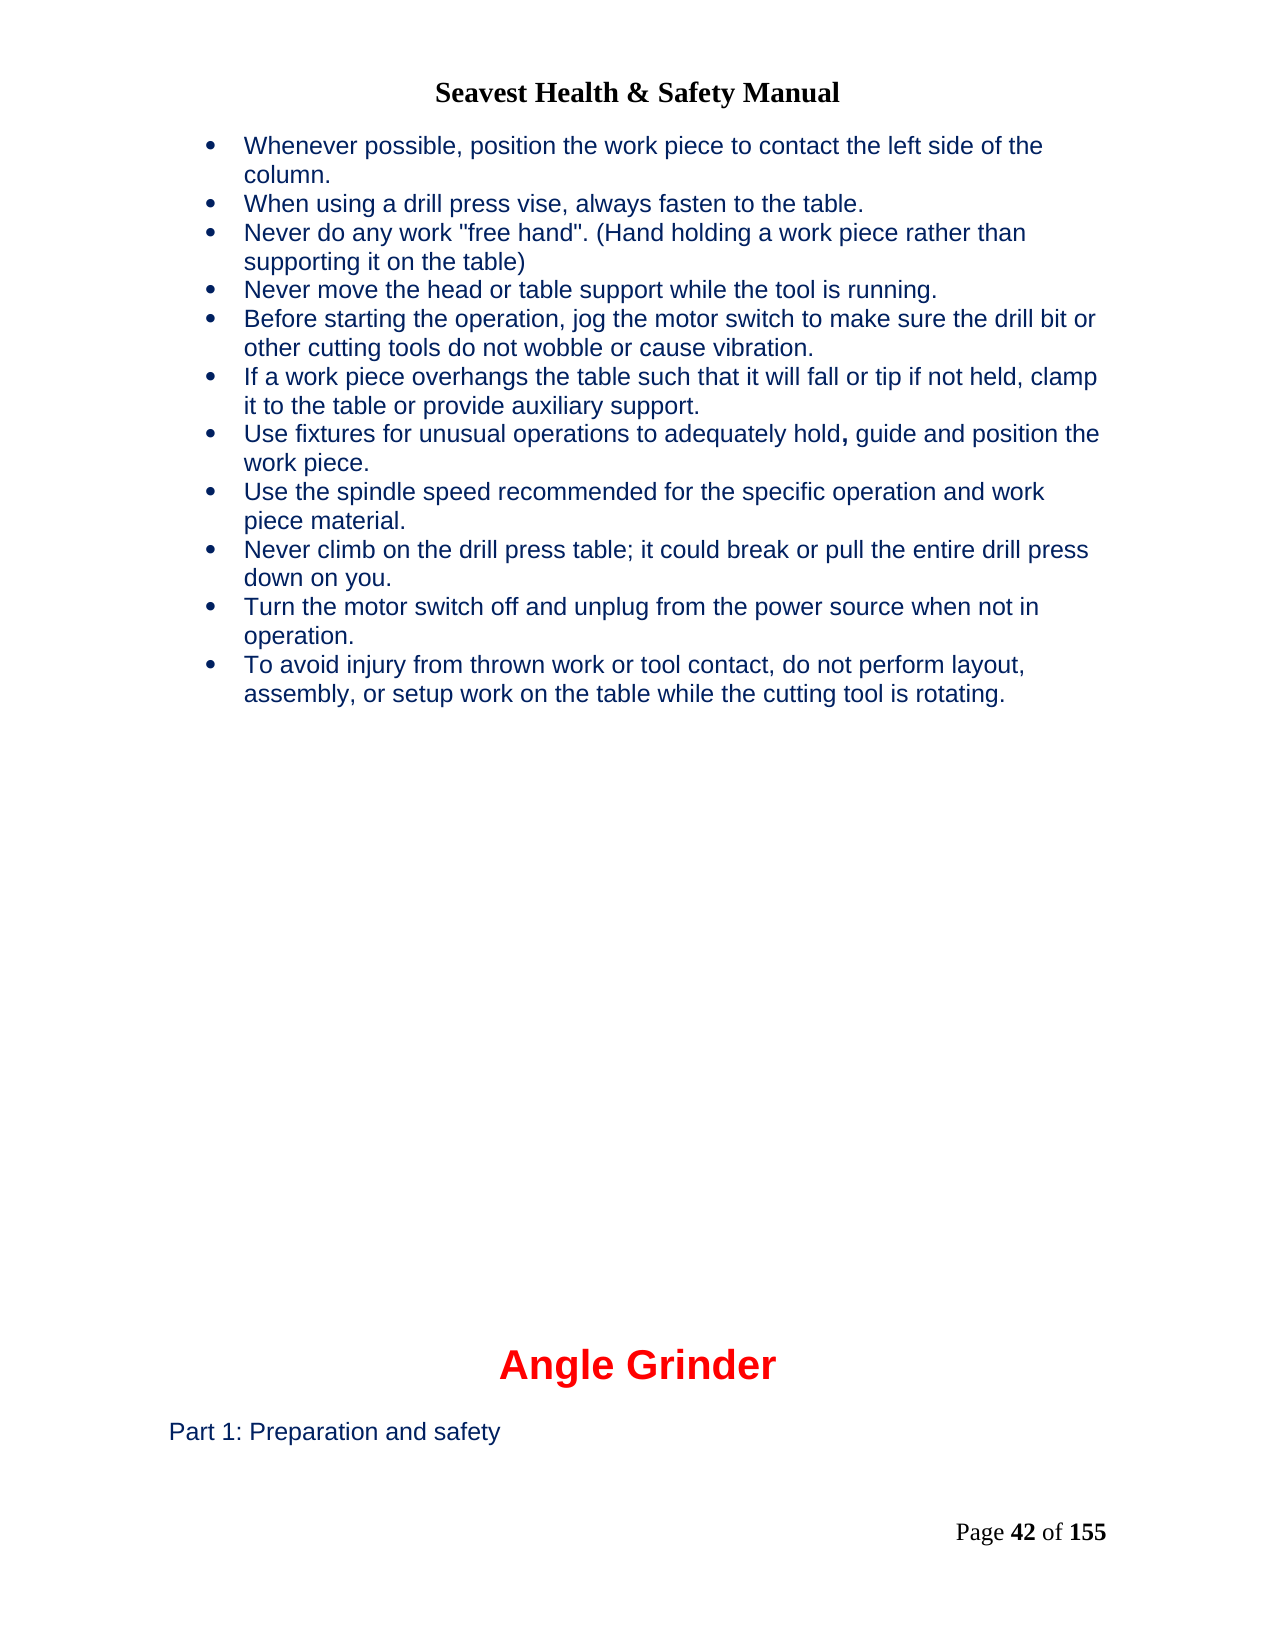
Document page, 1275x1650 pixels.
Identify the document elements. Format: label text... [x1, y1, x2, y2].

list Whenever possible, position the work piece to contact the left side of the column. [206, 131, 1106, 189]
list Use fixtures for unusual operations to adequately hold, guide and position the work piece. [206, 419, 1106, 477]
list Use the spindle speed recommended for the specific operation and work piece material. [206, 477, 1106, 534]
list Never climb on the drill press table; it could break or pull the entire drill press down on you. [206, 534, 1106, 592]
list To avoid injury from thrown work or tool contact, do not perform layout, assembly, or setup work on the table while the cutting tool is rotating. [206, 650, 1106, 707]
text Angle Grinder [169, 1340, 1106, 1388]
list If a work piece overhangs the table such that it will fall or tip if not held, clamp it to the table or provide auxiliary support. [206, 362, 1106, 419]
list When using a drill press vise, always fasten to the table. [206, 189, 1106, 218]
list Before starting the operation, jog the motor switch to make sure the drill bit or other cutting tools do not wobble or cause vibration. [206, 304, 1106, 362]
list Never move the head or table support while the tool is running. [206, 275, 1106, 304]
list Never do any work "free hand". (Hand holding a work piece rather than supporting it on the table) [206, 218, 1106, 275]
list Turn the motor switch off and unplug from the power source when not in operation. [206, 592, 1106, 650]
text Part 1: Preparation and safety [169, 1417, 1106, 1446]
